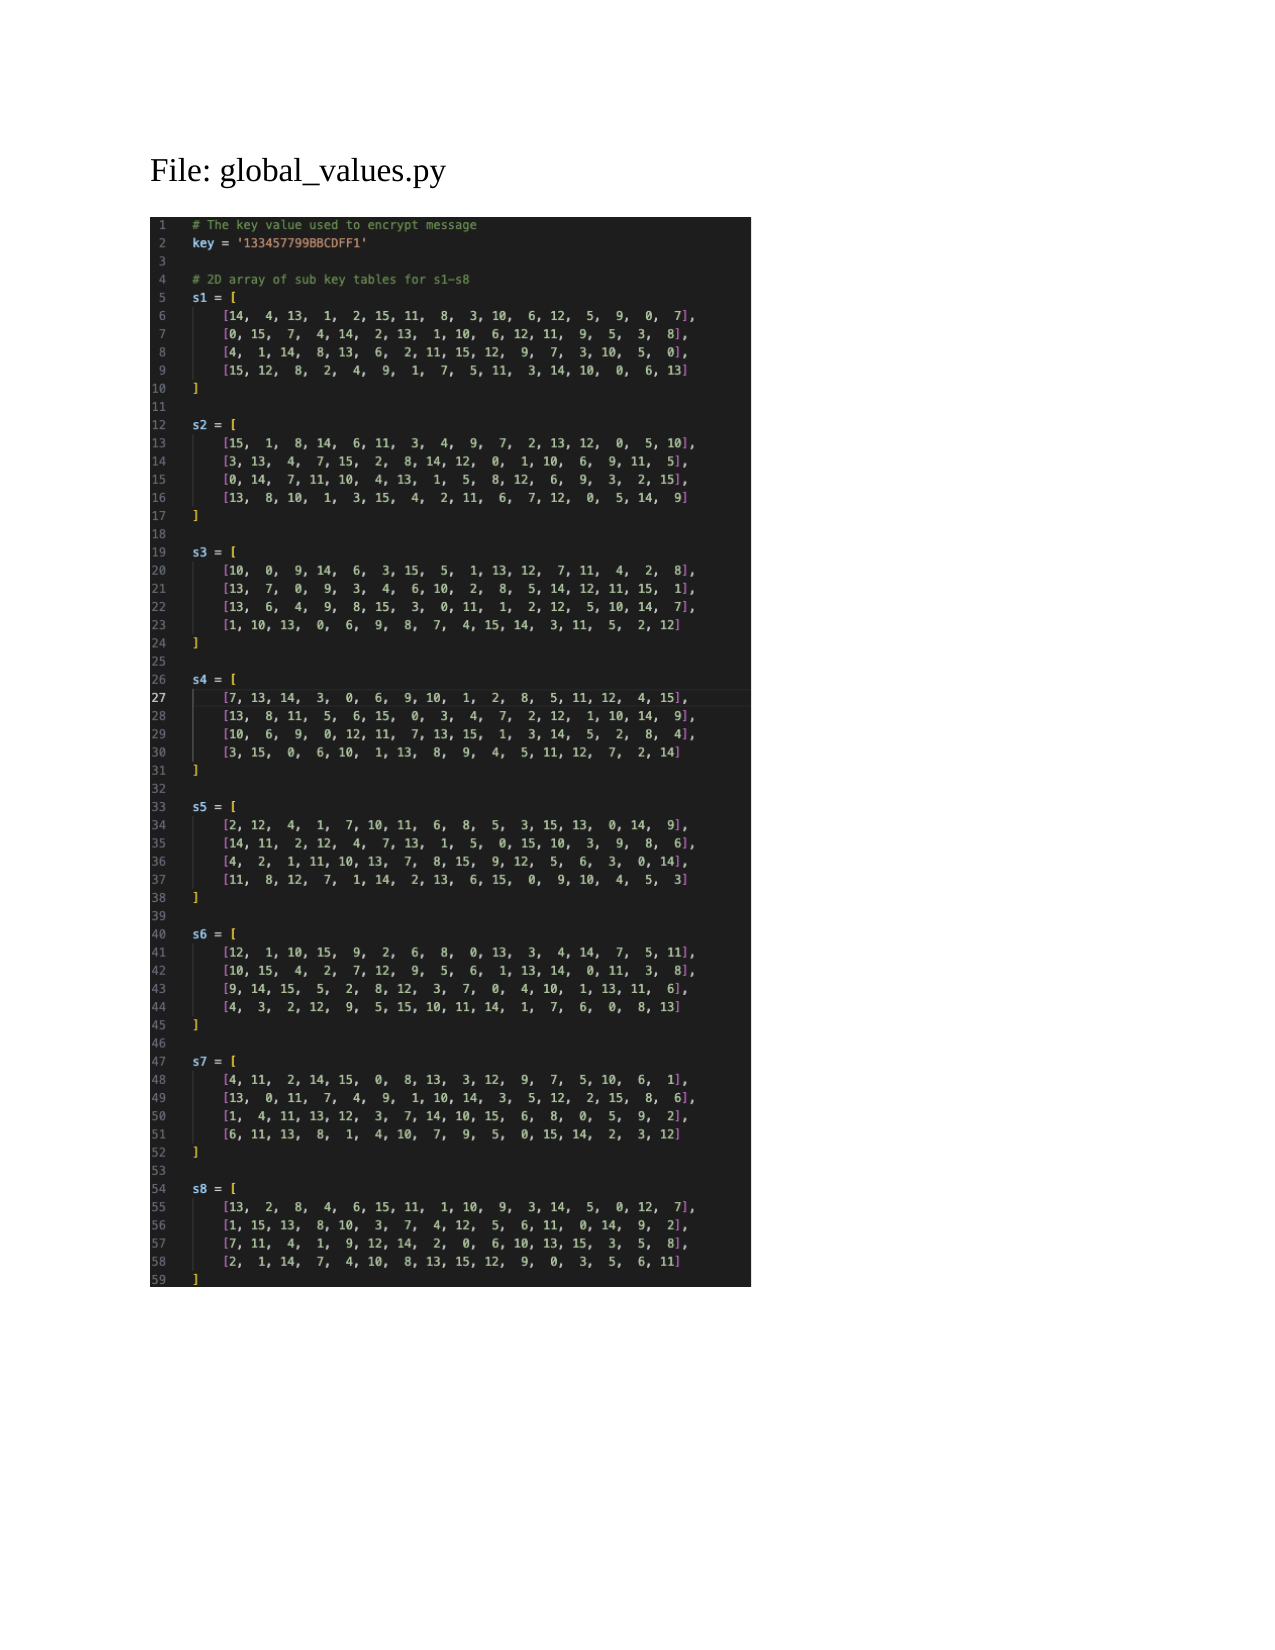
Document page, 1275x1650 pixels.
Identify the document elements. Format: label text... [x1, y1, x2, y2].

text File: global_values.py [150, 150, 1125, 188]
picture [150, 217, 752, 1287]
